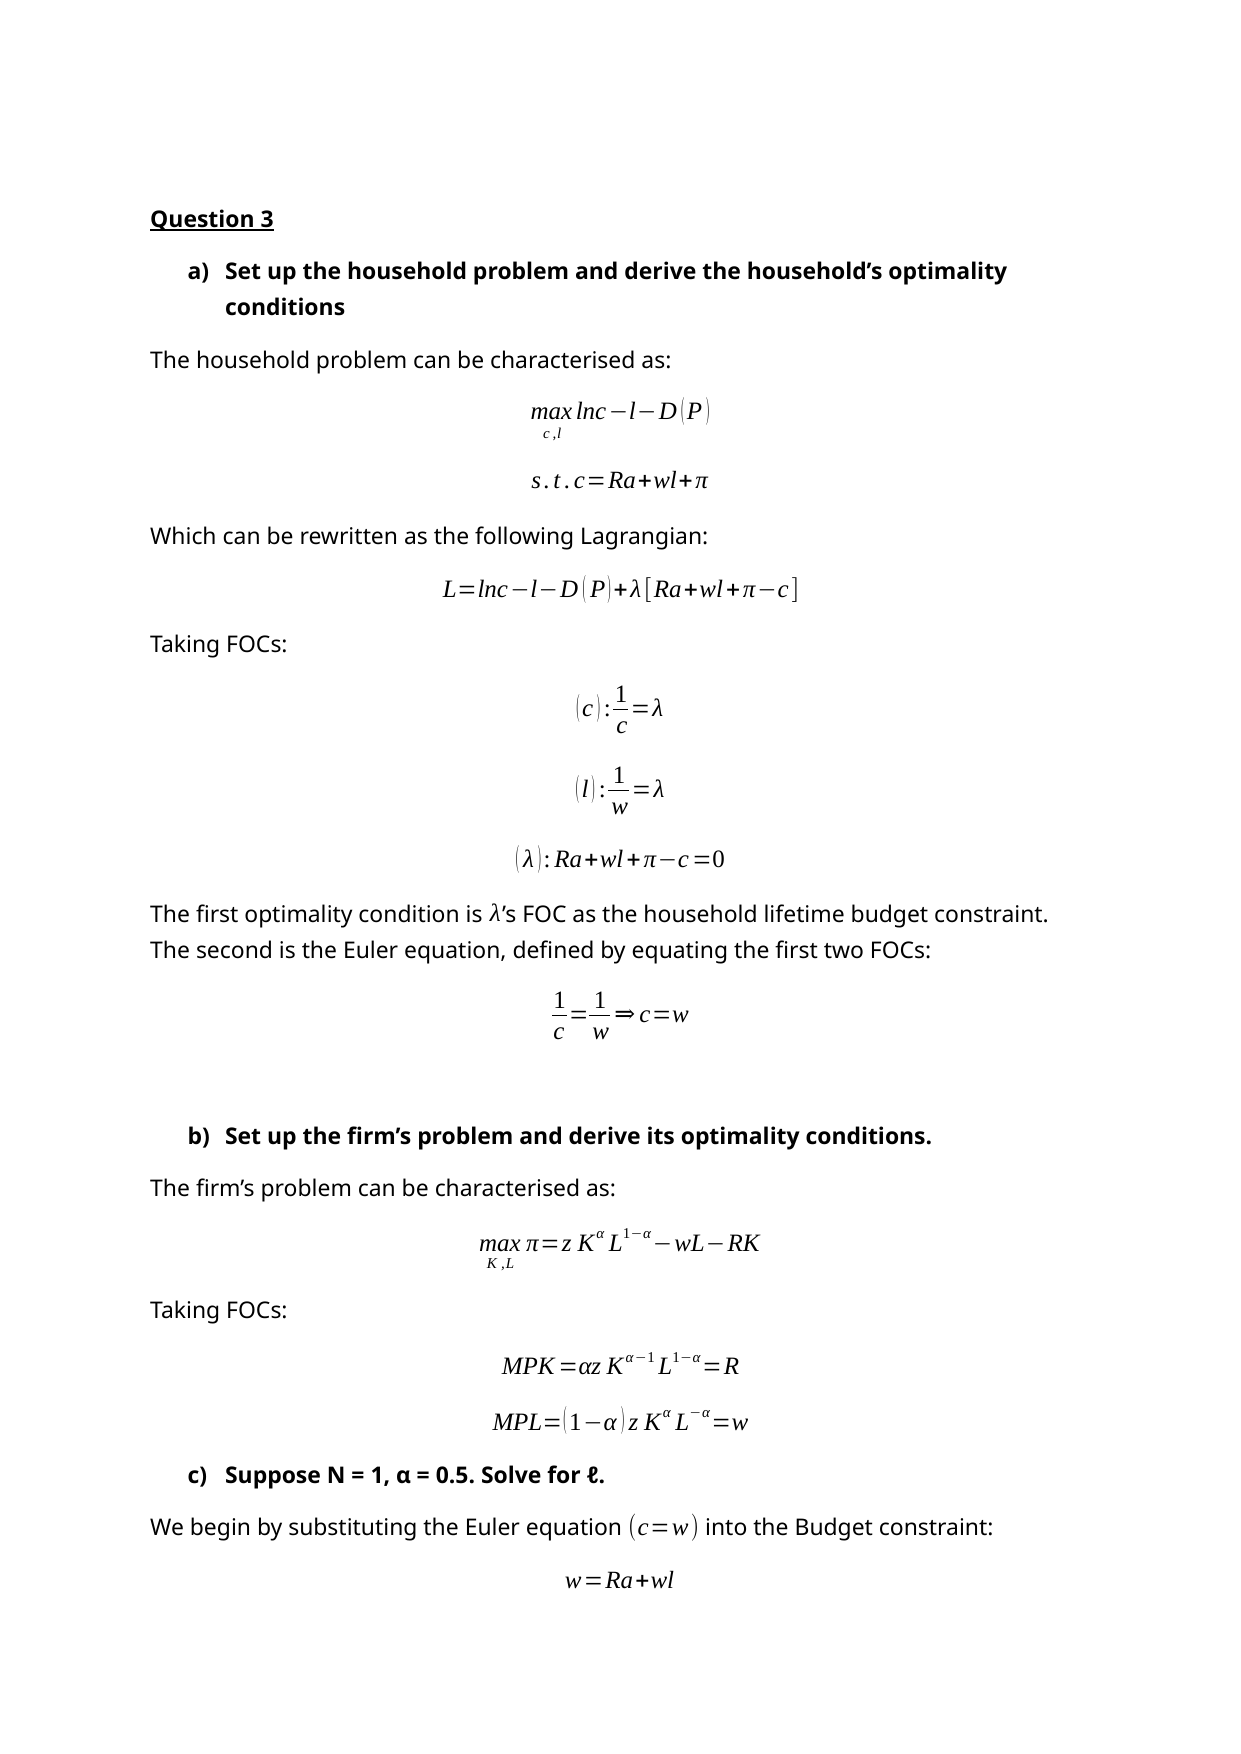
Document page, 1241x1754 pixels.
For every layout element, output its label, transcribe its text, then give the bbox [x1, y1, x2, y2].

text The household problem can be characterised as: [150, 344, 1090, 375]
text The firm’s problem can be characterised as: [150, 1172, 1090, 1204]
text Taking FOCs: [150, 628, 1090, 659]
text Which can be rewritten as the following Lagrangian: [150, 519, 1090, 551]
list Set up the firm’s problem and derive its optimality conditions. [187, 1120, 1090, 1151]
text We begin by substituting the Euler equation into the Budget constraint: [150, 1511, 1090, 1543]
list Set up the household problem and derive the household’s optimality conditions [187, 255, 1090, 322]
text Taking FOCs: [150, 1294, 1090, 1326]
list Suppose N = 1, α = 0.5. Solve for ℓ. [187, 1459, 1090, 1490]
text The first optimality condition is ’s FOC as the household lifetime budget constraint. The second is the Euler equation, defined by equating the first two FOCs: [150, 898, 1090, 965]
text Question 3 [150, 203, 1090, 234]
